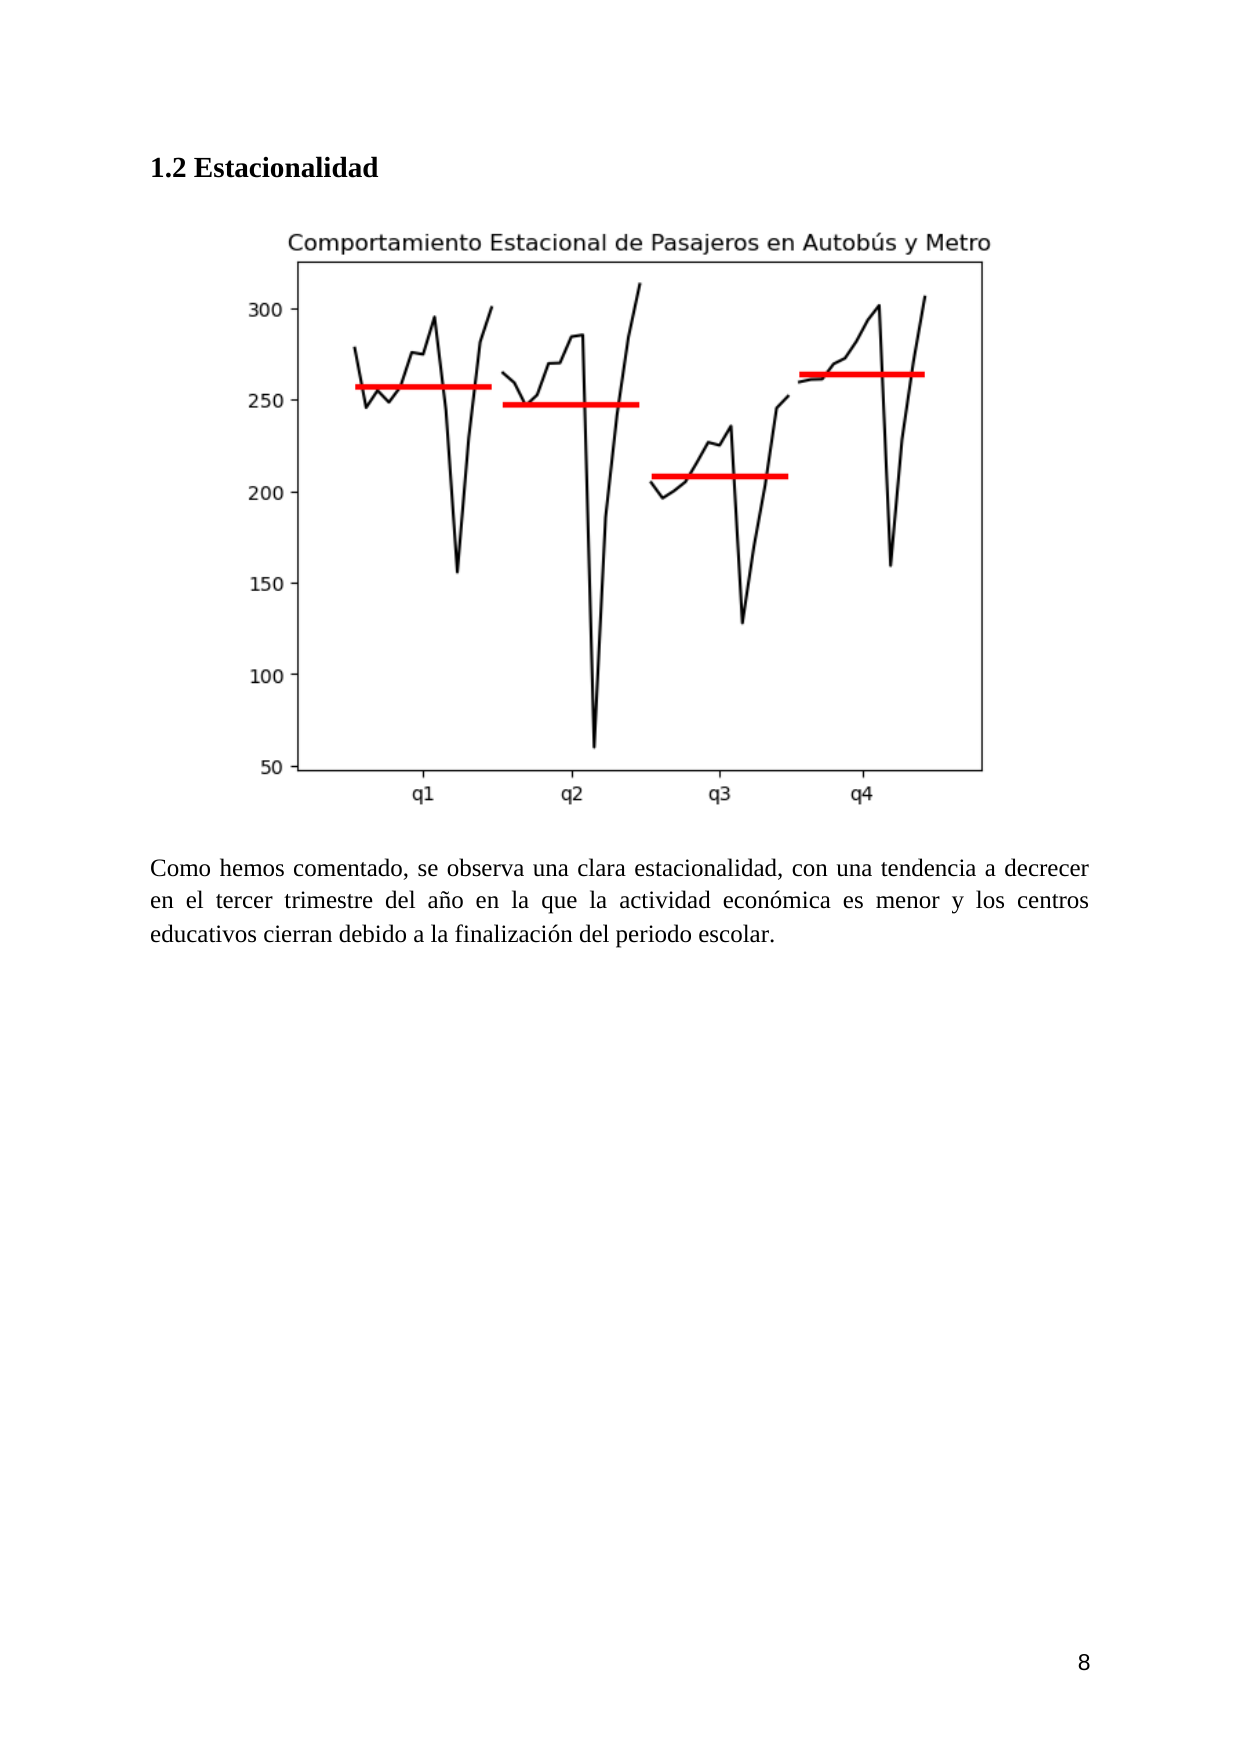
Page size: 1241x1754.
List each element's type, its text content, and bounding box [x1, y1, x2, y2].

subtitle 1.2 Estacionalidad [150, 150, 1090, 183]
picture [234, 219, 1005, 817]
